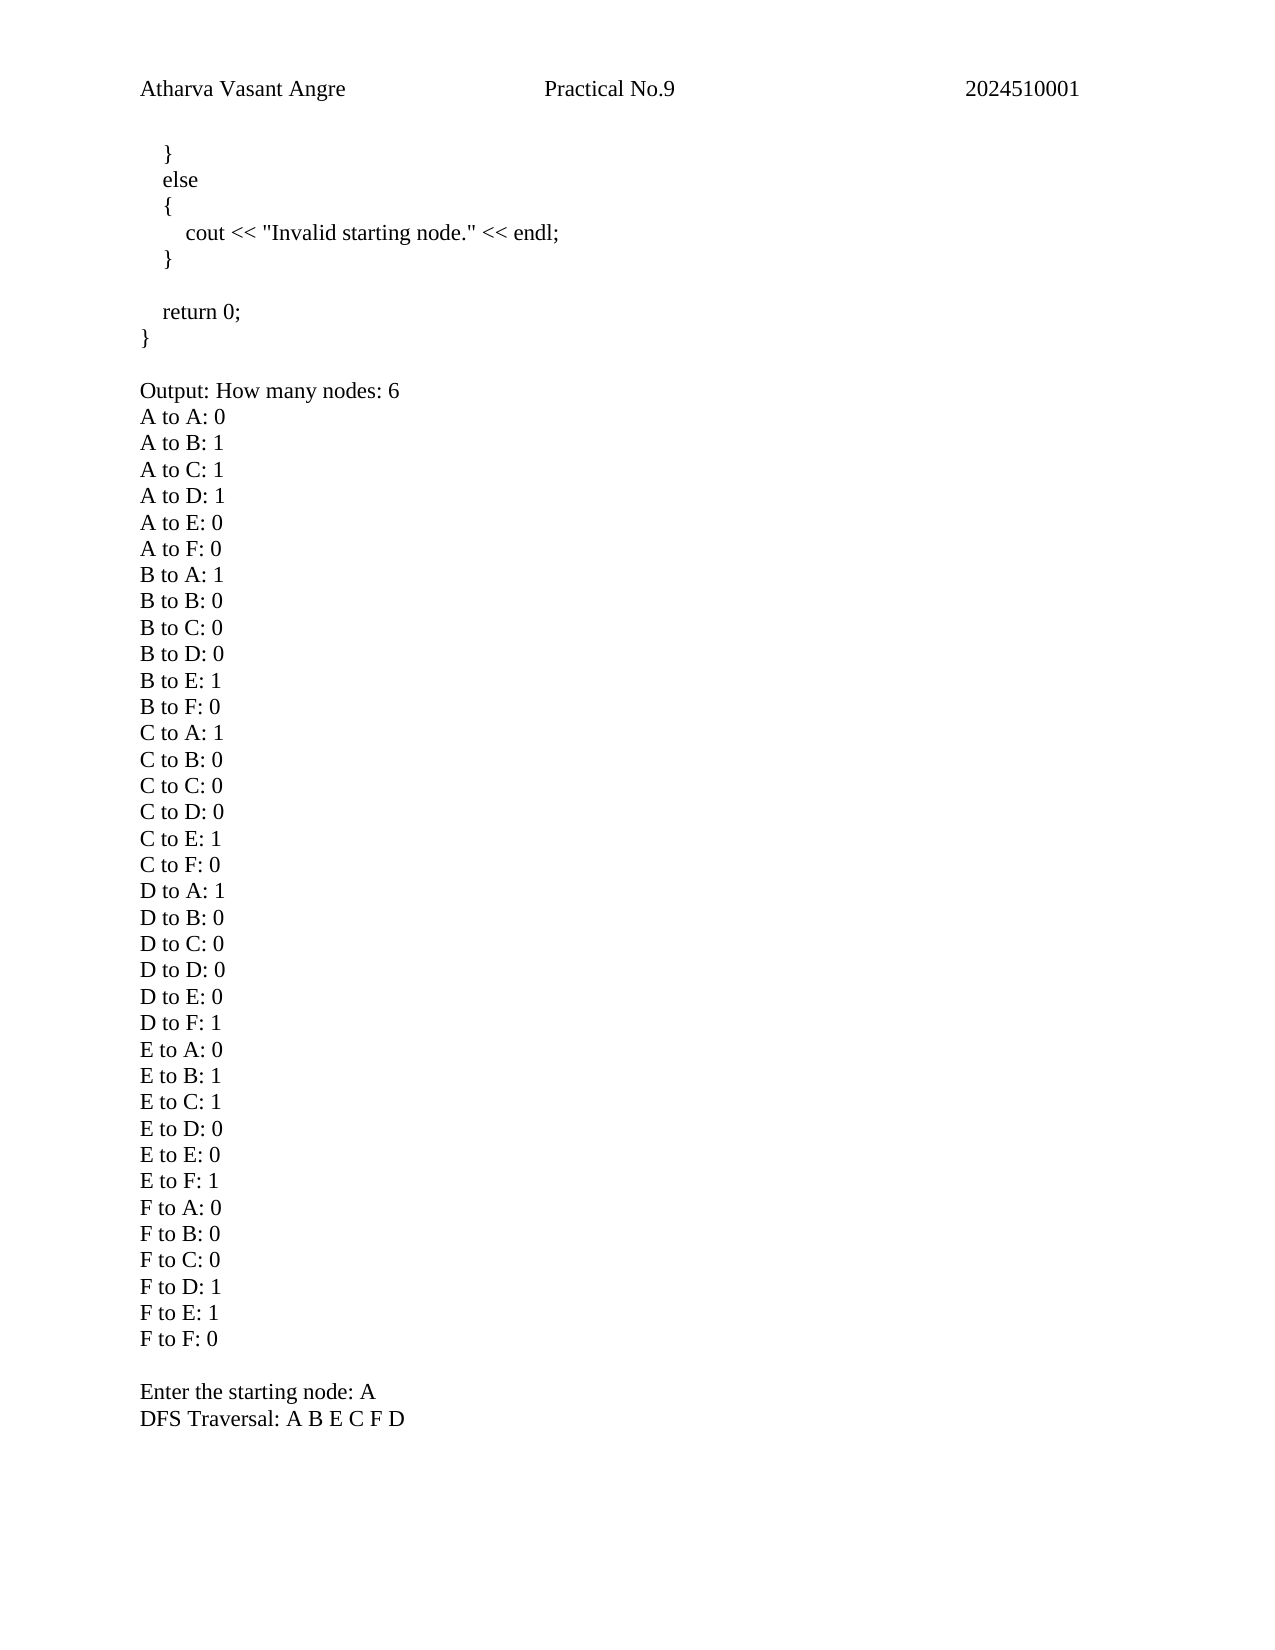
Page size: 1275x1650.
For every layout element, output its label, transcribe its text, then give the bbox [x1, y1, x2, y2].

text C to C: 0 [139, 772, 1112, 798]
text C to D: 0 [139, 798, 1112, 825]
text C to B: 0 [139, 746, 1112, 772]
text B to B: 0 [139, 588, 1112, 614]
text B to D: 0 [139, 640, 1112, 667]
text F to D: 1 [139, 1273, 1112, 1299]
text A to C: 1 [139, 456, 1112, 482]
text } [139, 324, 1112, 350]
text A to D: 1 [139, 482, 1112, 508]
text C to A: 1 [139, 719, 1112, 746]
text C to F: 0 [139, 851, 1112, 877]
text D to C: 0 [139, 930, 1112, 957]
text } [139, 245, 1112, 271]
text Enter the starting node: A [139, 1378, 1112, 1404]
text F to E: 1 [139, 1299, 1112, 1326]
text { [139, 192, 1112, 219]
text E to A: 0 [139, 1036, 1112, 1062]
text D to B: 0 [139, 904, 1112, 930]
text D to A: 1 [139, 877, 1112, 904]
text B to F: 0 [139, 693, 1112, 719]
text E to C: 1 [139, 1088, 1112, 1115]
text else [139, 166, 1112, 192]
text E to F: 1 [139, 1167, 1112, 1194]
text F to B: 0 [139, 1220, 1112, 1246]
text A to B: 1 [139, 429, 1112, 456]
text A to E: 0 [139, 508, 1112, 535]
text D to D: 0 [139, 957, 1112, 983]
text B to A: 1 [139, 561, 1112, 588]
text F to A: 0 [139, 1194, 1112, 1220]
text Output: How many nodes: 6 [139, 377, 1112, 403]
text C to E: 1 [139, 825, 1112, 851]
text cout << "Invalid starting node." << endl; [139, 219, 1112, 245]
text D to F: 1 [139, 1009, 1112, 1036]
text return 0; [139, 298, 1112, 324]
text E to B: 1 [139, 1062, 1112, 1088]
text D to E: 0 [139, 983, 1112, 1009]
text } [139, 139, 1112, 166]
text A to A: 0 [139, 403, 1112, 429]
text DFS Traversal: A B E C F D [139, 1404, 1112, 1431]
text F to F: 0 [139, 1326, 1112, 1352]
text B to C: 0 [139, 614, 1112, 640]
text A to F: 0 [139, 535, 1112, 561]
text B to E: 1 [139, 667, 1112, 693]
text F to C: 0 [139, 1246, 1112, 1273]
text E to D: 0 [139, 1115, 1112, 1141]
text E to E: 0 [139, 1141, 1112, 1167]
